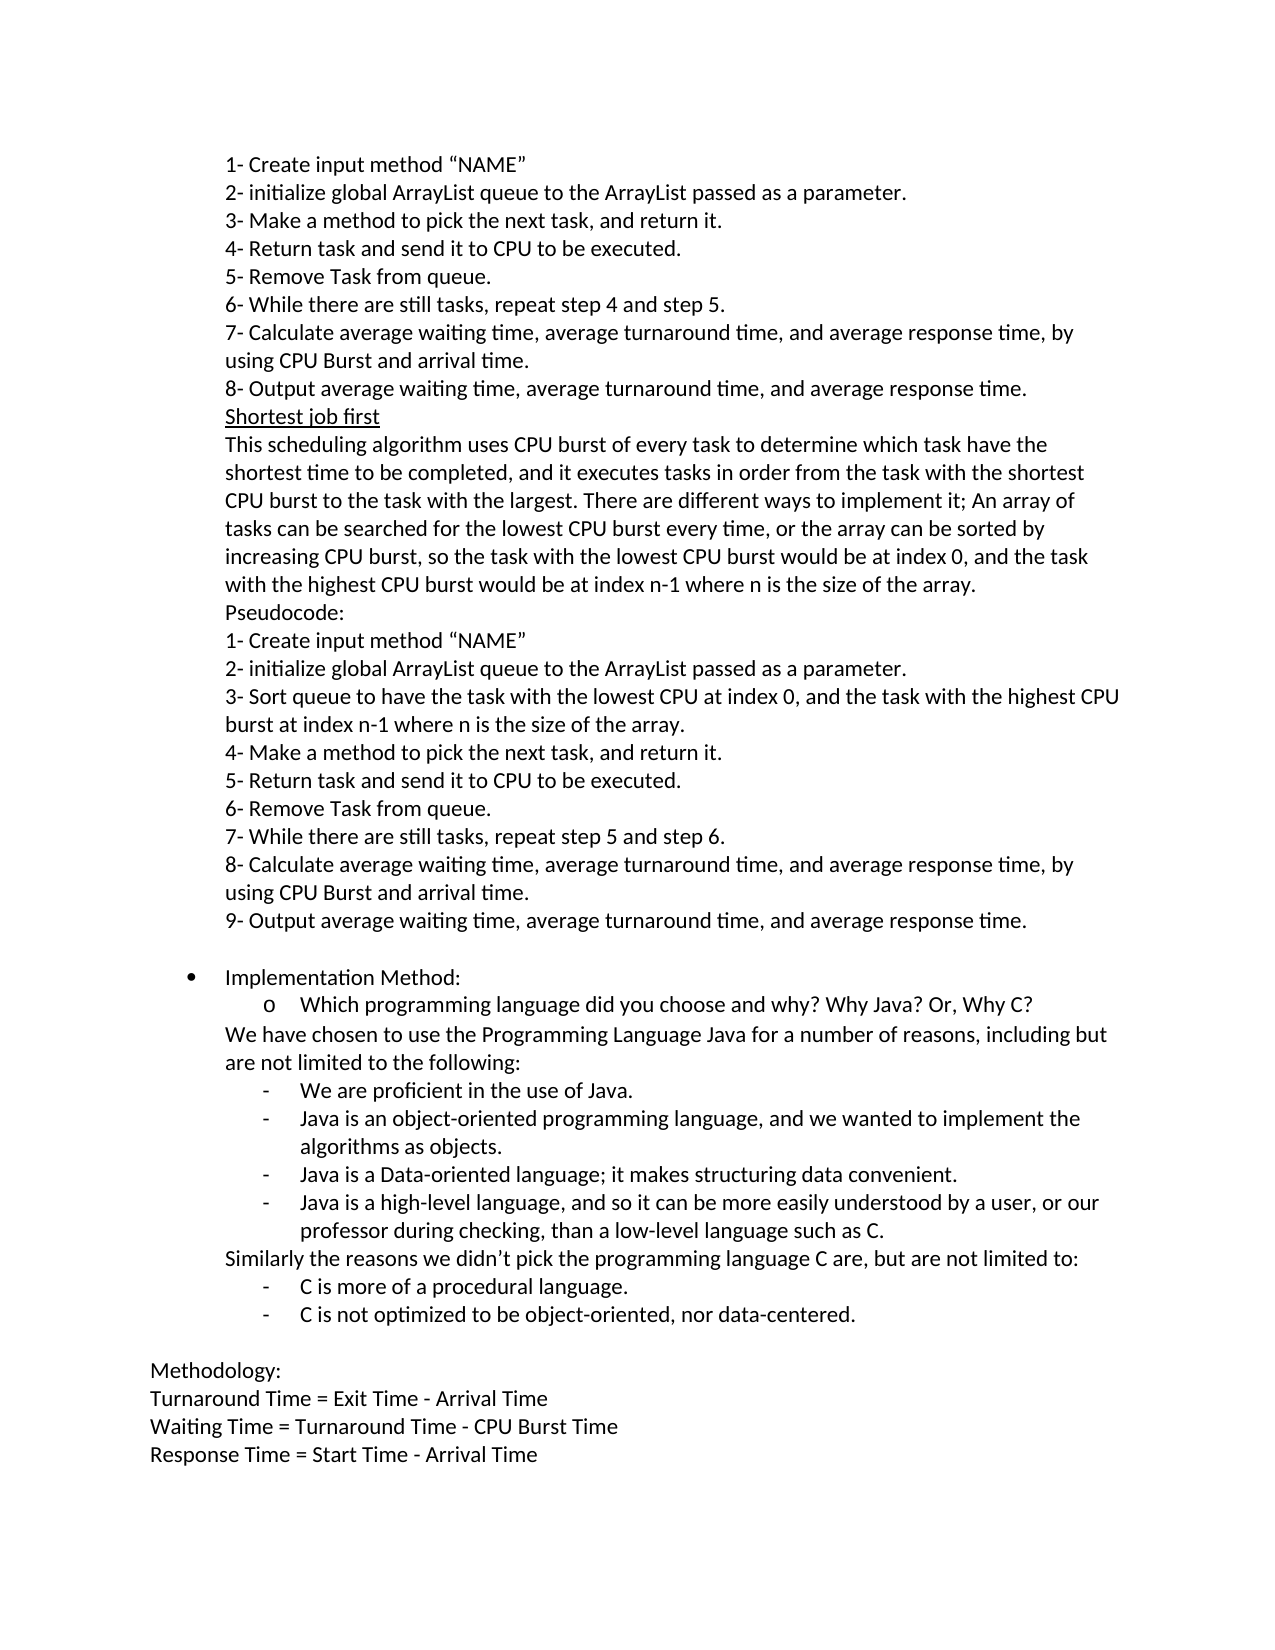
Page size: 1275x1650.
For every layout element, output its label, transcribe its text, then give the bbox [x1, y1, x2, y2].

text 3- Make a method to pick the next task, and return it. [225, 206, 1125, 234]
list C is more of a procedural language. [262, 1272, 1125, 1300]
list Java is an object-oriented programming language, and we wanted to implement the algorithms as objects. [262, 1104, 1125, 1160]
list Java is a high-level language, and so it can be more easily understood by a user, or our professor during checking, than a low-level language such as C. [262, 1188, 1125, 1244]
text 1- Create input method “NAME” [225, 150, 1125, 178]
text Shortest job first [225, 402, 1125, 430]
text Response Time = Start Time - Arrival Time [150, 1440, 1125, 1468]
text 6- Remove Task from queue. [225, 794, 1125, 822]
text 5- Remove Task from queue. [225, 262, 1125, 290]
text 7- Calculate average waiting time, average turnaround time, and average response time, by using CPU Burst and arrival time. [225, 318, 1125, 374]
text 8- Output average waiting time, average turnaround time, and average response time. [225, 374, 1125, 402]
text Similarly the reasons we didn’t pick the programming language C are, but are not limited to: [225, 1244, 1125, 1272]
text 6- While there are still tasks, repeat step 4 and step 5. [225, 290, 1125, 318]
list Which programming language did you choose and why? Why Java? Or, Why C? [262, 991, 1125, 1020]
list We are proficient in the use of Java. [262, 1076, 1125, 1104]
text 2- initialize global ArrayList queue to the ArrayList passed as a parameter. [225, 178, 1125, 206]
text 4- Make a method to pick the next task, and return it. [225, 738, 1125, 766]
list C is not optimized to be object-oriented, nor data-centered. [262, 1300, 1125, 1328]
text This scheduling algorithm uses CPU burst of every task to determine which task have the shortest time to be completed, and it executes tasks in order from the task with the shortest CPU burst to the task with the largest. There are different ways to implement it; An array of tasks can be searched for the lowest CPU burst every time, or the array can be sorted by increasing CPU burst, so the task with the lowest CPU burst would be at index 0, and the task with the highest CPU burst would be at index n-1 where n is the size of the array. [225, 430, 1125, 598]
text 4- Return task and send it to CPU to be executed. [225, 234, 1125, 262]
text 2- initialize global ArrayList queue to the ArrayList passed as a parameter. [225, 654, 1125, 682]
text 1- Create input method “NAME” [225, 626, 1125, 654]
text 7- While there are still tasks, repeat step 5 and step 6. [225, 822, 1125, 851]
text 3- Sort queue to have the task with the lowest CPU at index 0, and the task with the highest CPU burst at index n-1 where n is the size of the array. [225, 682, 1125, 738]
list Java is a Data-oriented language; it makes structuring data convenient. [262, 1160, 1125, 1188]
text 8- Calculate average waiting time, average turnaround time, and average response time, by using CPU Burst and arrival time. [225, 851, 1125, 907]
text 5- Return task and send it to CPU to be executed. [225, 766, 1125, 794]
text 9- Output average waiting time, average turnaround time, and average response time. [225, 907, 1125, 934]
text Waiting Time = Turnaround Time - CPU Burst Time [150, 1412, 1125, 1440]
text Methodology: [150, 1356, 1125, 1384]
text We have chosen to use the Programming Language Java for a number of reasons, including but are not limited to the following: [225, 1020, 1125, 1076]
list Implementation Method: [187, 963, 1125, 991]
text Turnaround Time = Exit Time - Arrival Time [150, 1384, 1125, 1412]
text Pseudocode: [225, 598, 1125, 626]
